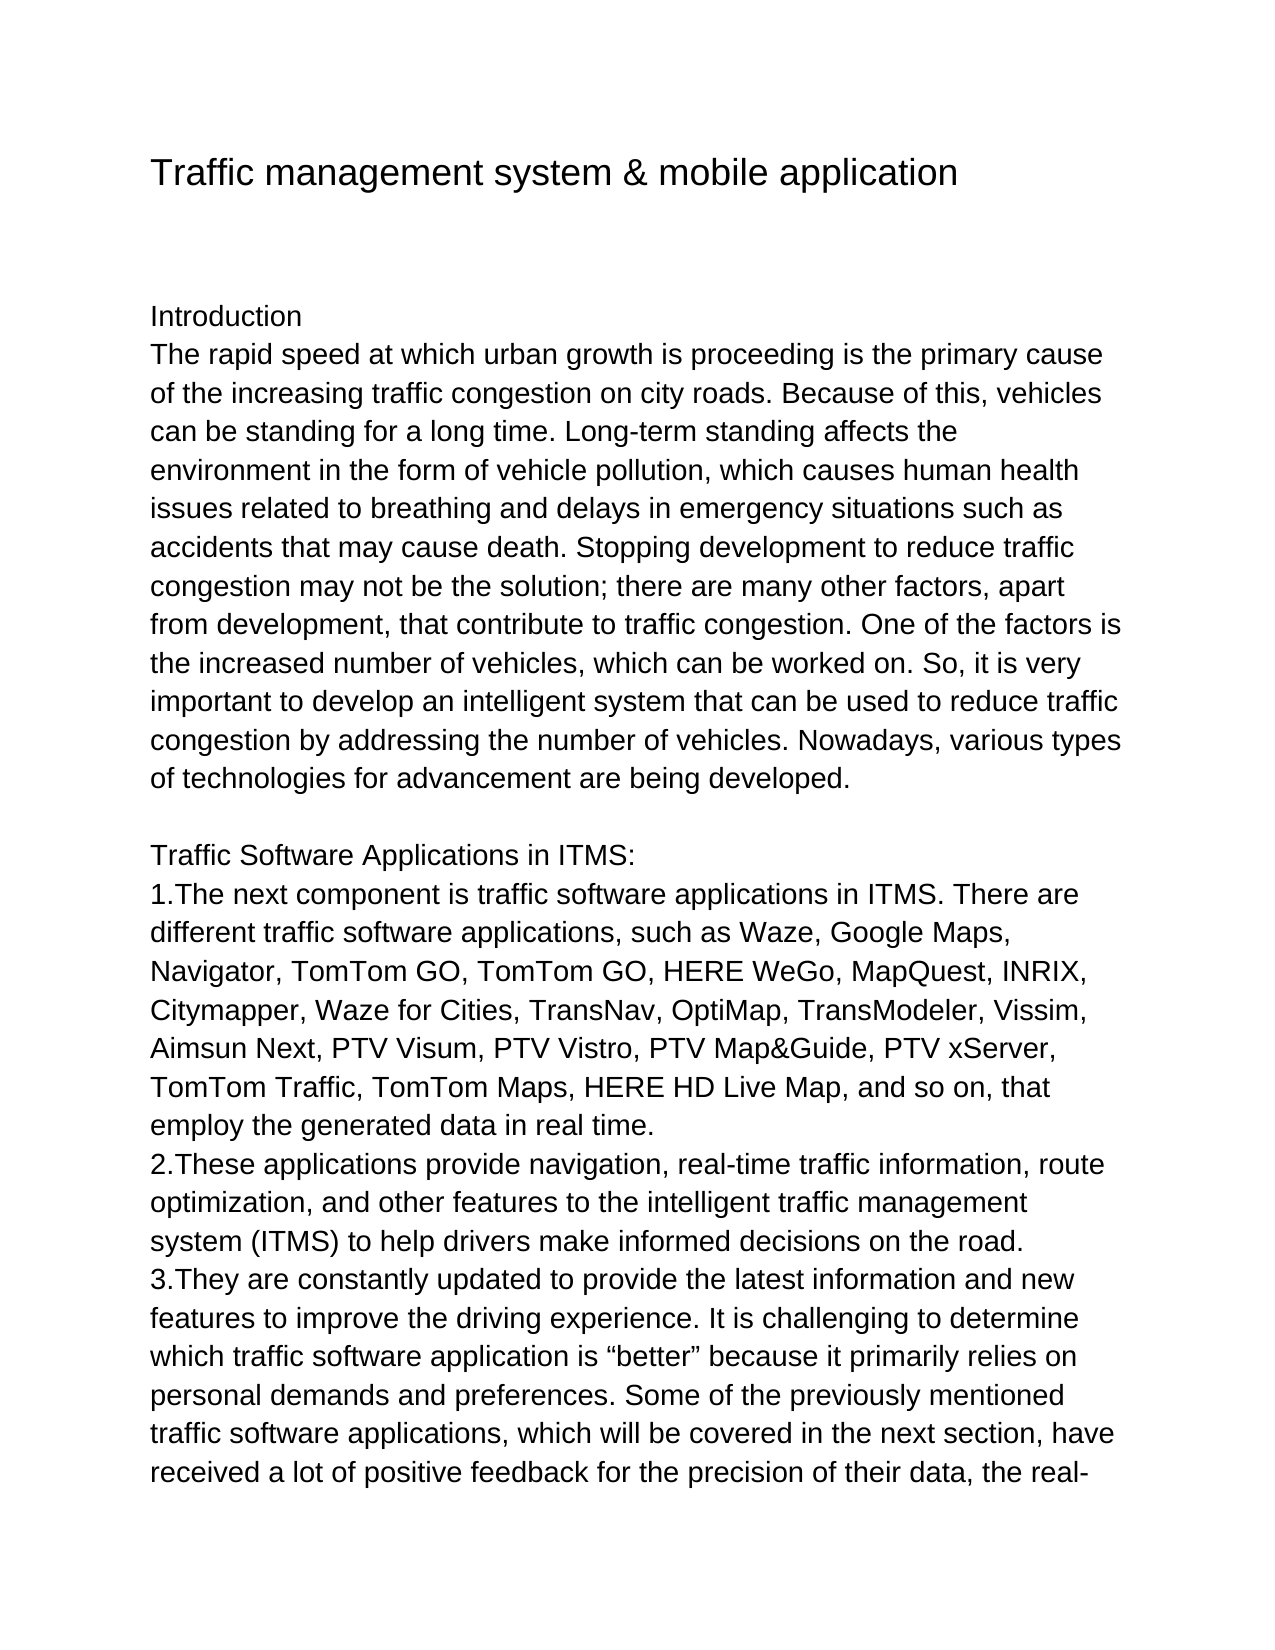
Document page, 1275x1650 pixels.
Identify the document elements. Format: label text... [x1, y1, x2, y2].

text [150, 1262, 1125, 1488]
text 2.These applications provide navigation, real-time traffic information, route optimization, and other features to the intelligent traffic management system (ITMS) to help drivers make informed decisions on the road. [150, 1147, 1125, 1257]
text Traffic Software Applications in ITMS: [150, 838, 1125, 872]
text 1.The next component is traffic software applications in ITMS. There are different traffic software applications, such as Waze, Google Maps, Navigator, TomTom GO, TomTom GO, HERE WeGo, MapQuest, INRIX, Citymapper, Waze for Cities, TransNav, OptiMap, TransModeler, Vissim, Aimsun Next, PTV Visum, PTV Vistro, PTV Map&Guide, PTV xServer, TomTom Traffic, TomTom Maps, HERE HD Live Map, and so on, that employ the generated data in real time. [150, 877, 1125, 1142]
text Introduction [150, 299, 1125, 332]
text Traffic management system & mobile application [150, 150, 1125, 193]
text The rapid speed at which urban growth is proceeding is the primary cause of the increasing traffic congestion on city roads. Because of this, vehicles can be standing for a long time. Long-term standing affects the environment in the form of vehicle pollution, which causes human health issues related to breathing and delays in emergency situations such as accidents that may cause death. Stopping development to reduce traffic congestion may not be the solution; there are many other factors, apart from development, that contribute to traffic congestion. One of the factors is the increased number of vehicles, which can be worked on. So, it is very important to develop an intelligent system that can be used to reduce traffic congestion by addressing the number of vehicles. Nowadays, various types of technologies for advancement are being developed. [150, 337, 1125, 795]
